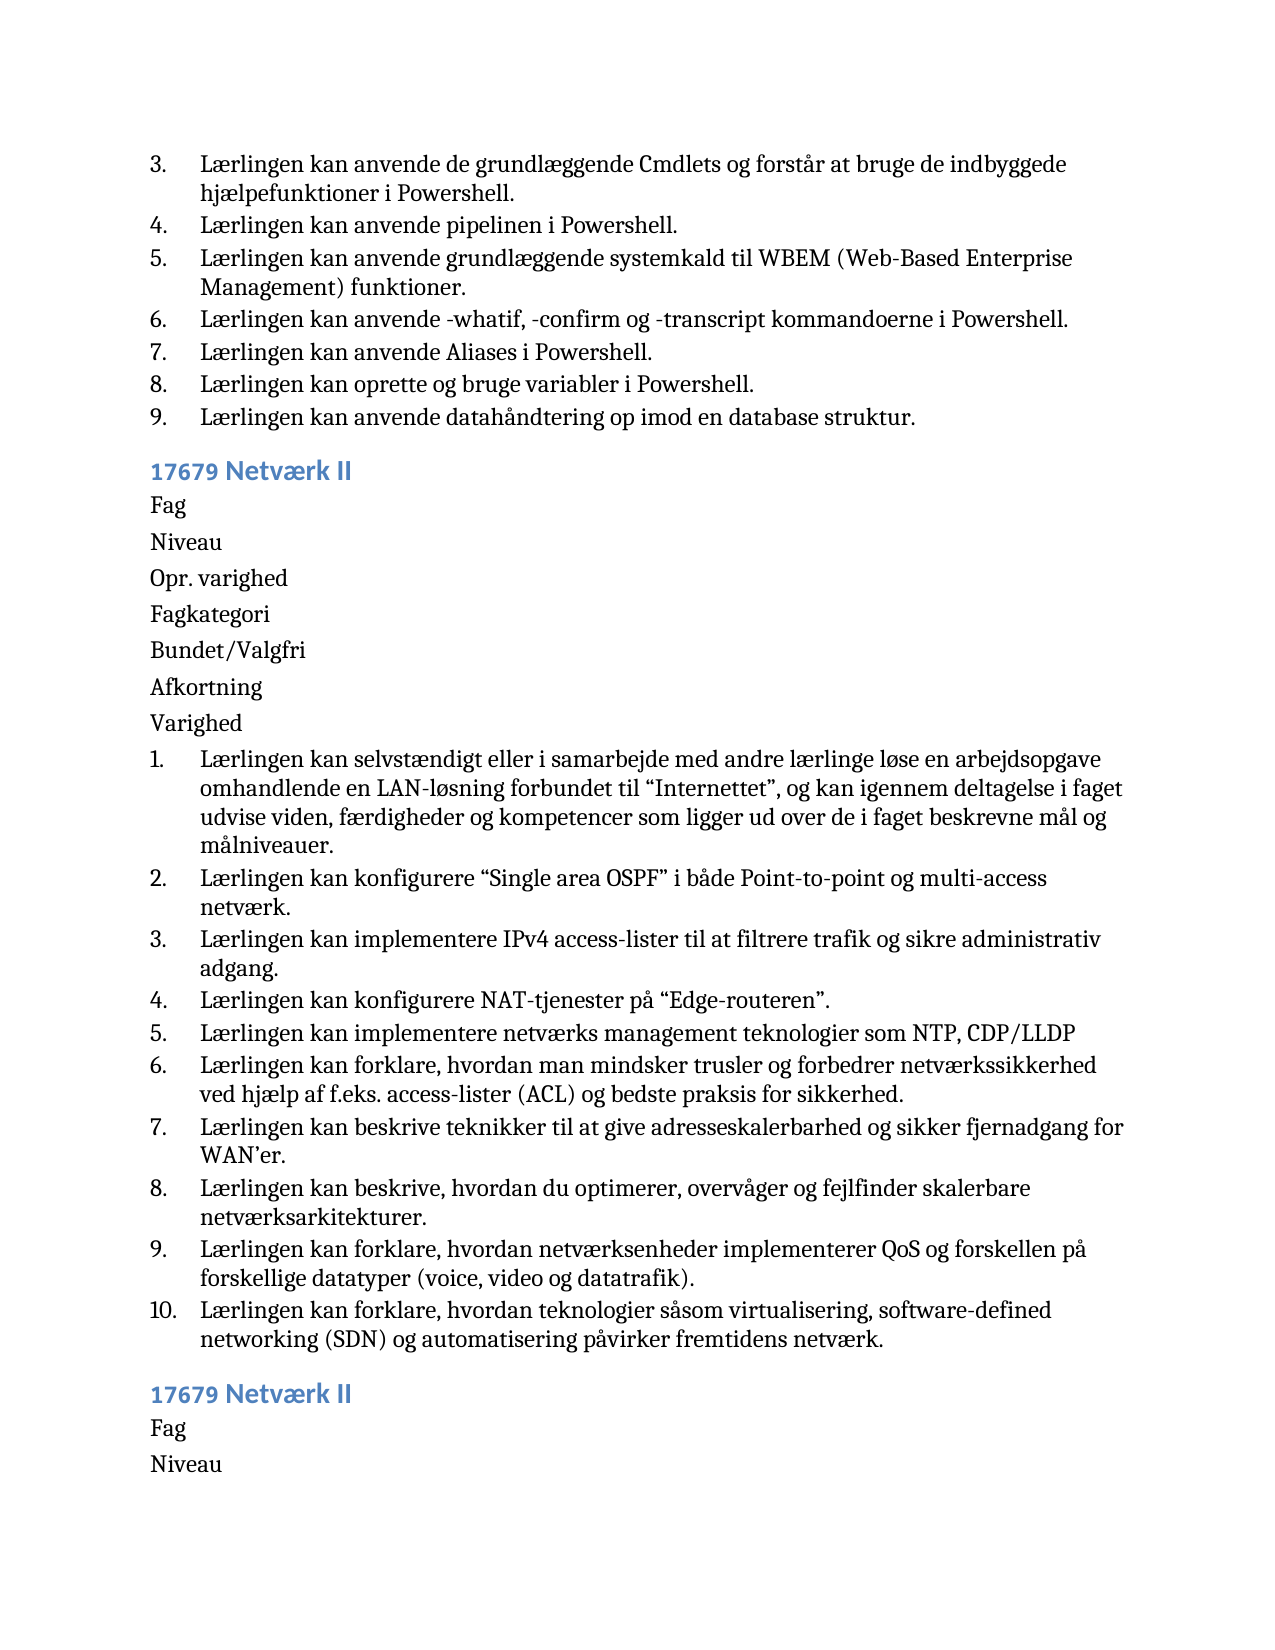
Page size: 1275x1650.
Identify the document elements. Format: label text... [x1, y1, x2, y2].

list Lærlingen kan forklare, hvordan man mindsker trusler og forbedrer netværkssikkerhed ved hjælp af f.eks. access-lister (ACL) og bedste praksis for sikkerhed. [150, 1051, 1125, 1109]
list Lærlingen kan oprette og bruge variabler i Powershell. [150, 370, 1125, 399]
list Lærlingen kan forklare, hvordan netværksenheder implementerer QoS og forskellen på forskellige datatyper (voice, video og datatrafik). [150, 1235, 1125, 1293]
list Lærlingen kan anvende datahåndtering op imod en database struktur. [150, 402, 1125, 431]
list Lærlingen kan beskrive, hvordan du optimerer, overvåger og fejlfinder skalerbare netværksarkitekturer. [150, 1174, 1125, 1231]
list Lærlingen kan beskrive teknikker til at give adresseskalerbarhed og sikker fjernadgang for WAN’er. [150, 1113, 1125, 1170]
list Lærlingen kan anvende Aliases i Powershell. [150, 337, 1125, 366]
list Lærlingen kan implementere netværks management teknologier som NTP, CDP/LLDP [150, 1019, 1125, 1048]
table_header Fag [139, 1410, 1275, 1447]
list Lærlingen kan anvende grundlæggende systemkald til WBEM (Web-Based Enterprise Management) funktioner. [150, 244, 1125, 301]
table_cell Niveau [139, 524, 1275, 560]
list Lærlingen kan implementere IPv4 access-lister til at filtrere trafik og sikre administrativ adgang. [150, 925, 1125, 983]
table_cell Varighed [139, 705, 1275, 741]
subtitle 17679 Netværk II [150, 1375, 1125, 1410]
table_cell Opr. varighed [139, 560, 1275, 596]
list Lærlingen kan anvende pipelinen i Powershell. [150, 211, 1125, 240]
list Lærlingen kan selvstændigt eller i samarbejde med andre lærlinge løse en arbejdsopgave omhandlende en LAN-løsning forbundet til “Internettet”, og kan igennem deltagelse i faget udvise viden, færdigheder og kompetencer som ligger ud over de i faget beskrevne mål og målniveauer. [150, 745, 1125, 860]
subtitle 17679 Netværk II [150, 452, 1125, 488]
list Lærlingen kan anvende de grundlæggende Cmdlets og forstår at bruge de indbyggede hjælpefunktioner i Powershell. [150, 150, 1125, 207]
table_cell Bundet/Valgfri [139, 633, 1275, 669]
table_cell Niveau [139, 1447, 1275, 1483]
list Lærlingen kan konfigurere “Single area OSPF” i både Point-to-point og multi-access netværk. [150, 864, 1125, 921]
list Lærlingen kan konfigurere NAT-tjenester på “Edge-routeren”. [150, 986, 1125, 1015]
table_cell Afkortning [139, 669, 1275, 705]
list Lærlingen kan anvende -whatif, -confirm og -transcript kommandoerne i Powershell. [150, 305, 1125, 334]
table_header Fag [139, 488, 1275, 524]
table_cell Fagkategori [139, 596, 1275, 633]
list Lærlingen kan forklare, hvordan teknologier såsom virtualisering, software-defined networking (SDN) og automatisering påvirker fremtidens netværk. [150, 1296, 1125, 1354]
